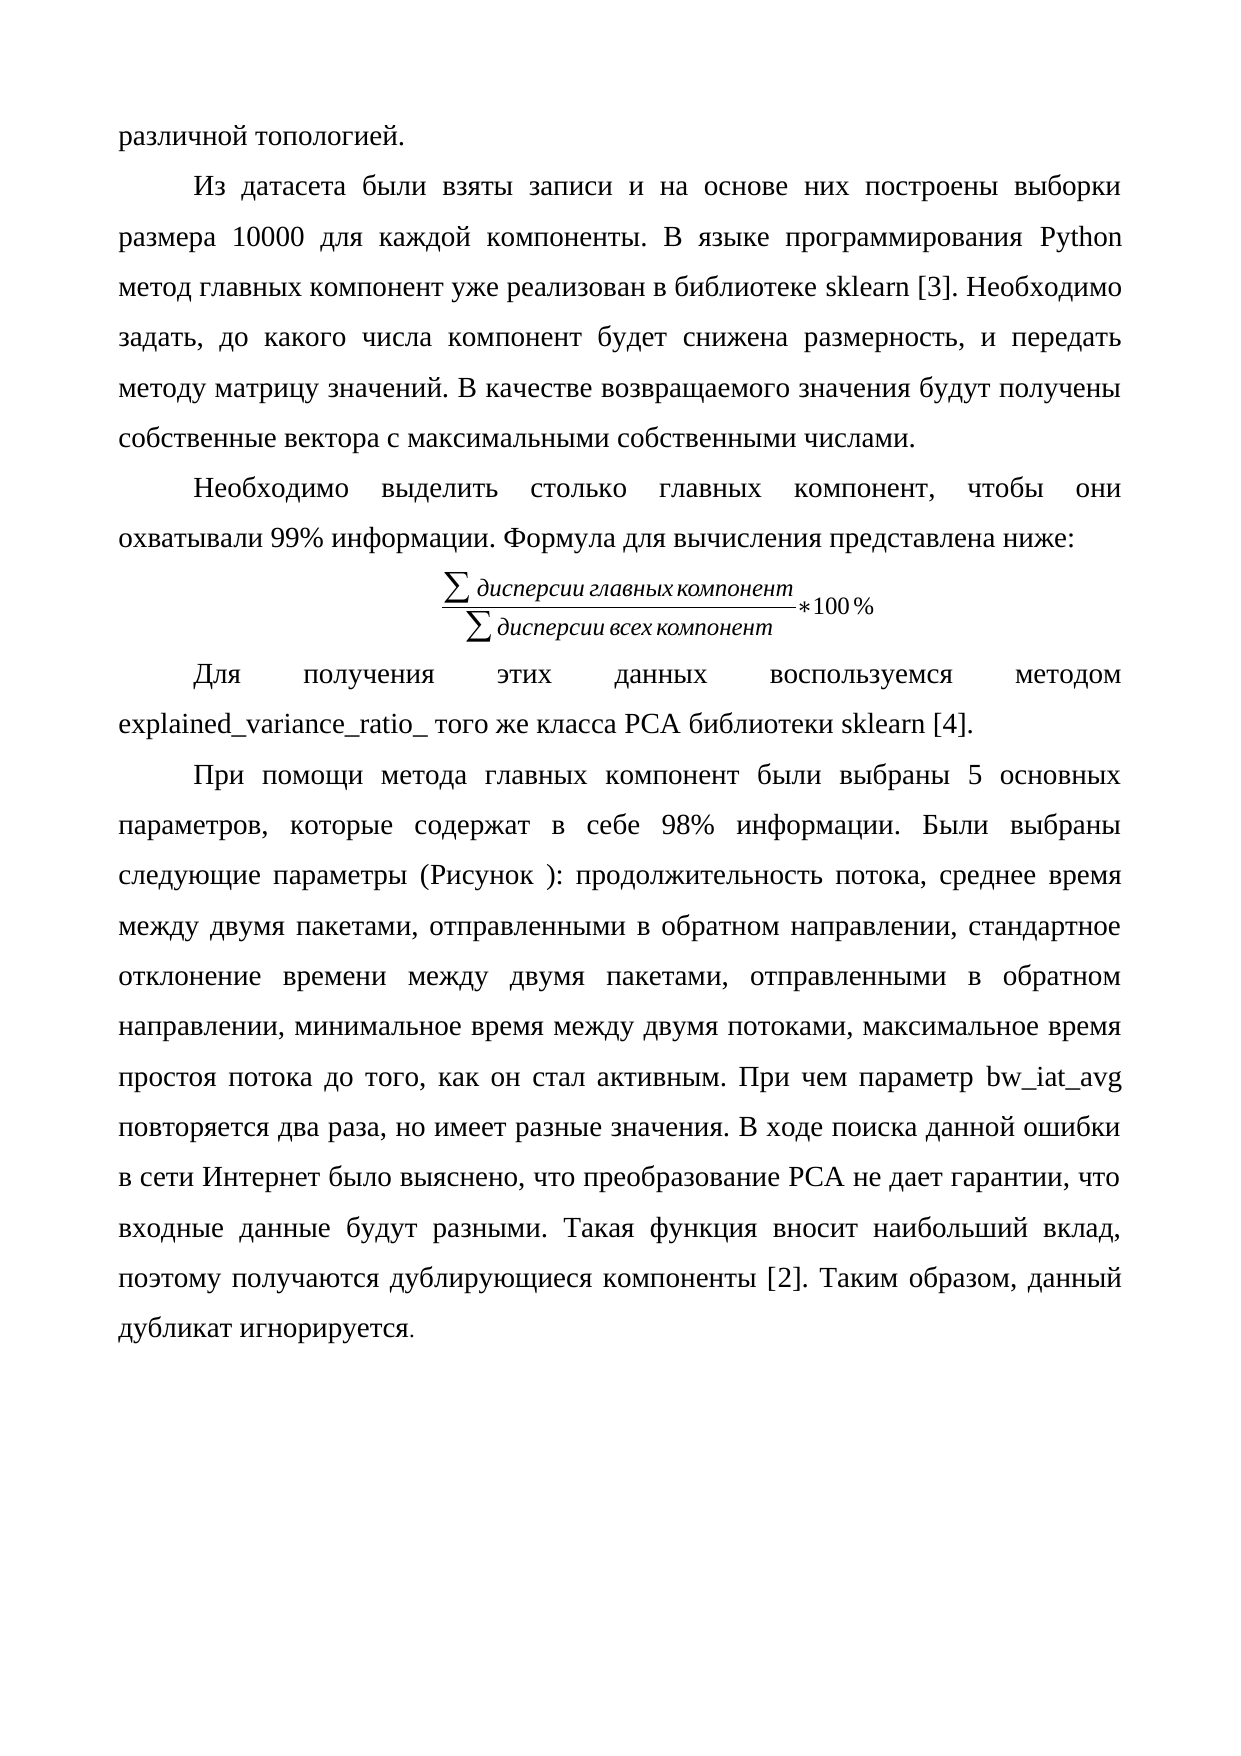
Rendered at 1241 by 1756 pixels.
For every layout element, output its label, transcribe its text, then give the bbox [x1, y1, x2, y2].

text При помощи метода главных компонент были выбраны 5 основных параметров, которые содержат в себе 98% информации. Были выбраны следующие параметры (Рисунок ): продолжительность потока, среднее время между двумя пакетами, отправленными в обратном направлении, стандартное отклонение времени между двумя пакетами, отправленными в обратном направлении, минимальное время между двумя потоками, максимальное время простоя потока до того, как он стал активным. При чем параметр bw_iat_avg повторяется два раза, но имеет разные значения. В ходе поиска данной ошибки в сети Интернет было выяснено, что преобразование PCA не дает гарантии, что входные данные будут разными. Такая функция вносит наибольший вклад, поэтому получаются дублирующиеся компоненты [2]. Таким образом, данный дубликат игнорируется. [118, 757, 1122, 1344]
text Из датасета были взяты записи и на основе них построены выборки размера 10000 для каждой компоненты. В языке программирования Python метод главных компонент уже реализован в библиотеке sklearn [3]. Необходимо задать, до какого числа компонент будет снижена размерность, и передать методу матрицу значений. В качестве возвращаемого значения будут получены собственные вектора с максимальными собственными числами. [118, 168, 1122, 453]
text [118, 118, 1122, 152]
text Необходимо выделить столько главных компонент, чтобы они охватывали 99% информации. Формула для вычисления представлена ниже: [118, 470, 1122, 554]
text Для получения этих данных воспользуемся методом explained_variance_ratio_ того же класса PCA библиотеки sklearn [4]. [118, 656, 1122, 740]
